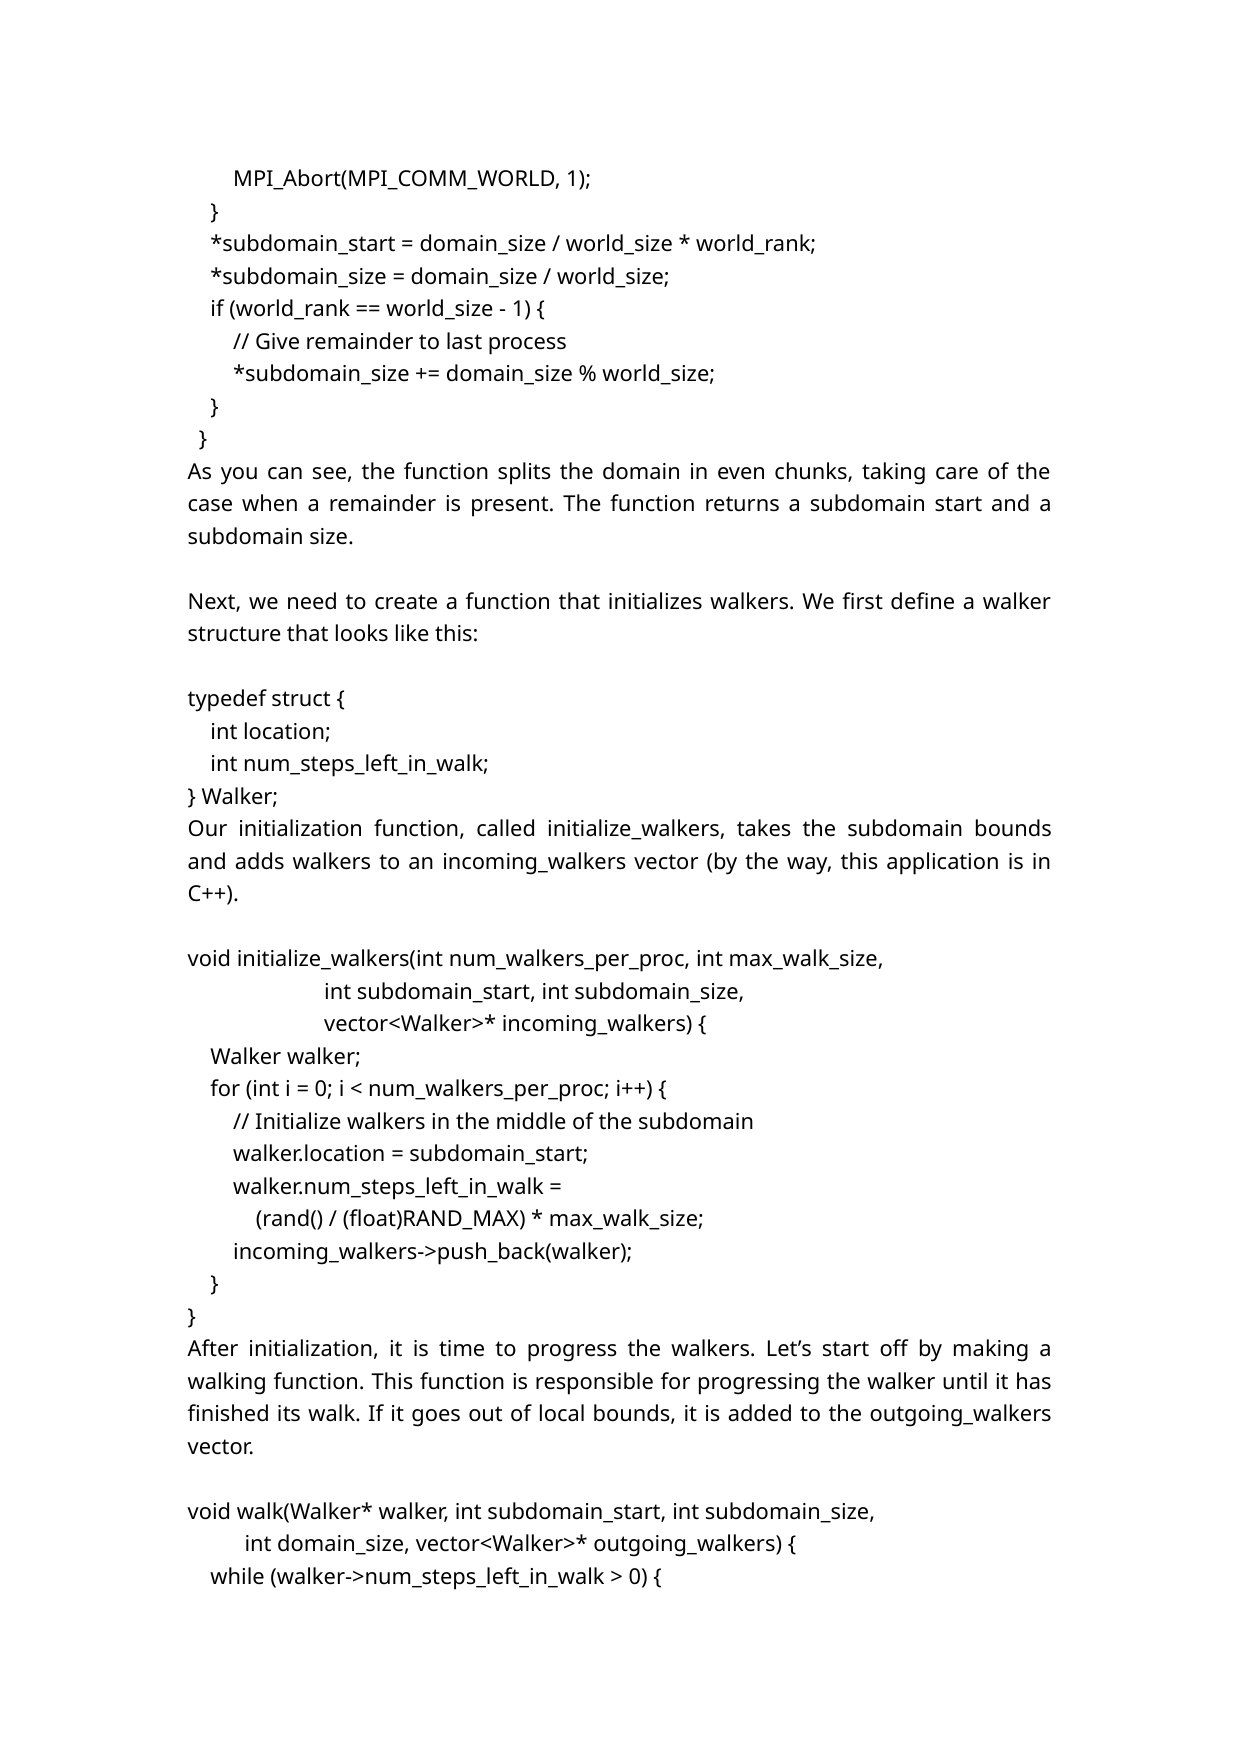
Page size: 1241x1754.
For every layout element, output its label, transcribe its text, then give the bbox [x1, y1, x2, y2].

text } [187, 389, 1053, 422]
text if (world_rank == world_size - 1) { [187, 292, 1053, 324]
text MPI_Abort(MPI_COMM_WORLD, 1); [187, 162, 1053, 194]
text (rand() / (float)RAND_MAX) * max_walk_size; [187, 1202, 1053, 1234]
text // Initialize walkers in the middle of the subdomain [187, 1104, 1053, 1137]
text int num_steps_left_in_walk; [187, 747, 1053, 779]
text int subdomain_start, int subdomain_size, [187, 974, 1053, 1007]
text void initialize_walkers(int num_walkers_per_proc, int max_walk_size, [187, 942, 1053, 974]
text *subdomain_size = domain_size / world_size; [187, 259, 1053, 292]
text *subdomain_start = domain_size / world_size * world_rank; [187, 227, 1053, 259]
text } [187, 1299, 1053, 1332]
text Our initialization function, called initialize_walkers, takes the subdomain bounds and adds walkers to an incoming_walkers vector (by the way, this application is in C++). [187, 812, 1053, 909]
text // Give remainder to last process [187, 324, 1053, 357]
text } Walker; [187, 779, 1053, 812]
text Walker walker; [187, 1039, 1053, 1072]
text while (walker->num_steps_left_in_walk > 0) { [187, 1559, 1053, 1592]
text typedef struct { [187, 682, 1053, 714]
text As you can see, the function splits the domain in even chunks, taking care of the case when a remainder is present. The function returns a subdomain start and a subdomain size. [187, 454, 1053, 552]
text Next, we need to create a function that initializes walkers. We first define a walker structure that looks like this: [187, 584, 1053, 649]
text int domain_size, vector<Walker>* outgoing_walkers) { [187, 1527, 1053, 1559]
text void walk(Walker* walker, int subdomain_start, int subdomain_size, [187, 1494, 1053, 1527]
text for (int i = 0; i < num_walkers_per_proc; i++) { [187, 1072, 1053, 1104]
text } [187, 1267, 1053, 1299]
text incoming_walkers->push_back(walker); [187, 1234, 1053, 1267]
text vector<Walker>* incoming_walkers) { [187, 1007, 1053, 1039]
text *subdomain_size += domain_size % world_size; [187, 357, 1053, 389]
text After initialization, it is time to progress the walkers. Let’s start off by making a walking function. This function is responsible for progressing the walker until it has finished its walk. If it goes out of local bounds, it is added to the outgoing_walkers vector. [187, 1332, 1053, 1462]
text } [187, 194, 1053, 227]
text int location; [187, 714, 1053, 747]
text walker.location = subdomain_start; [187, 1137, 1053, 1169]
text } [187, 422, 1053, 454]
text walker.num_steps_left_in_walk = [187, 1169, 1053, 1202]
